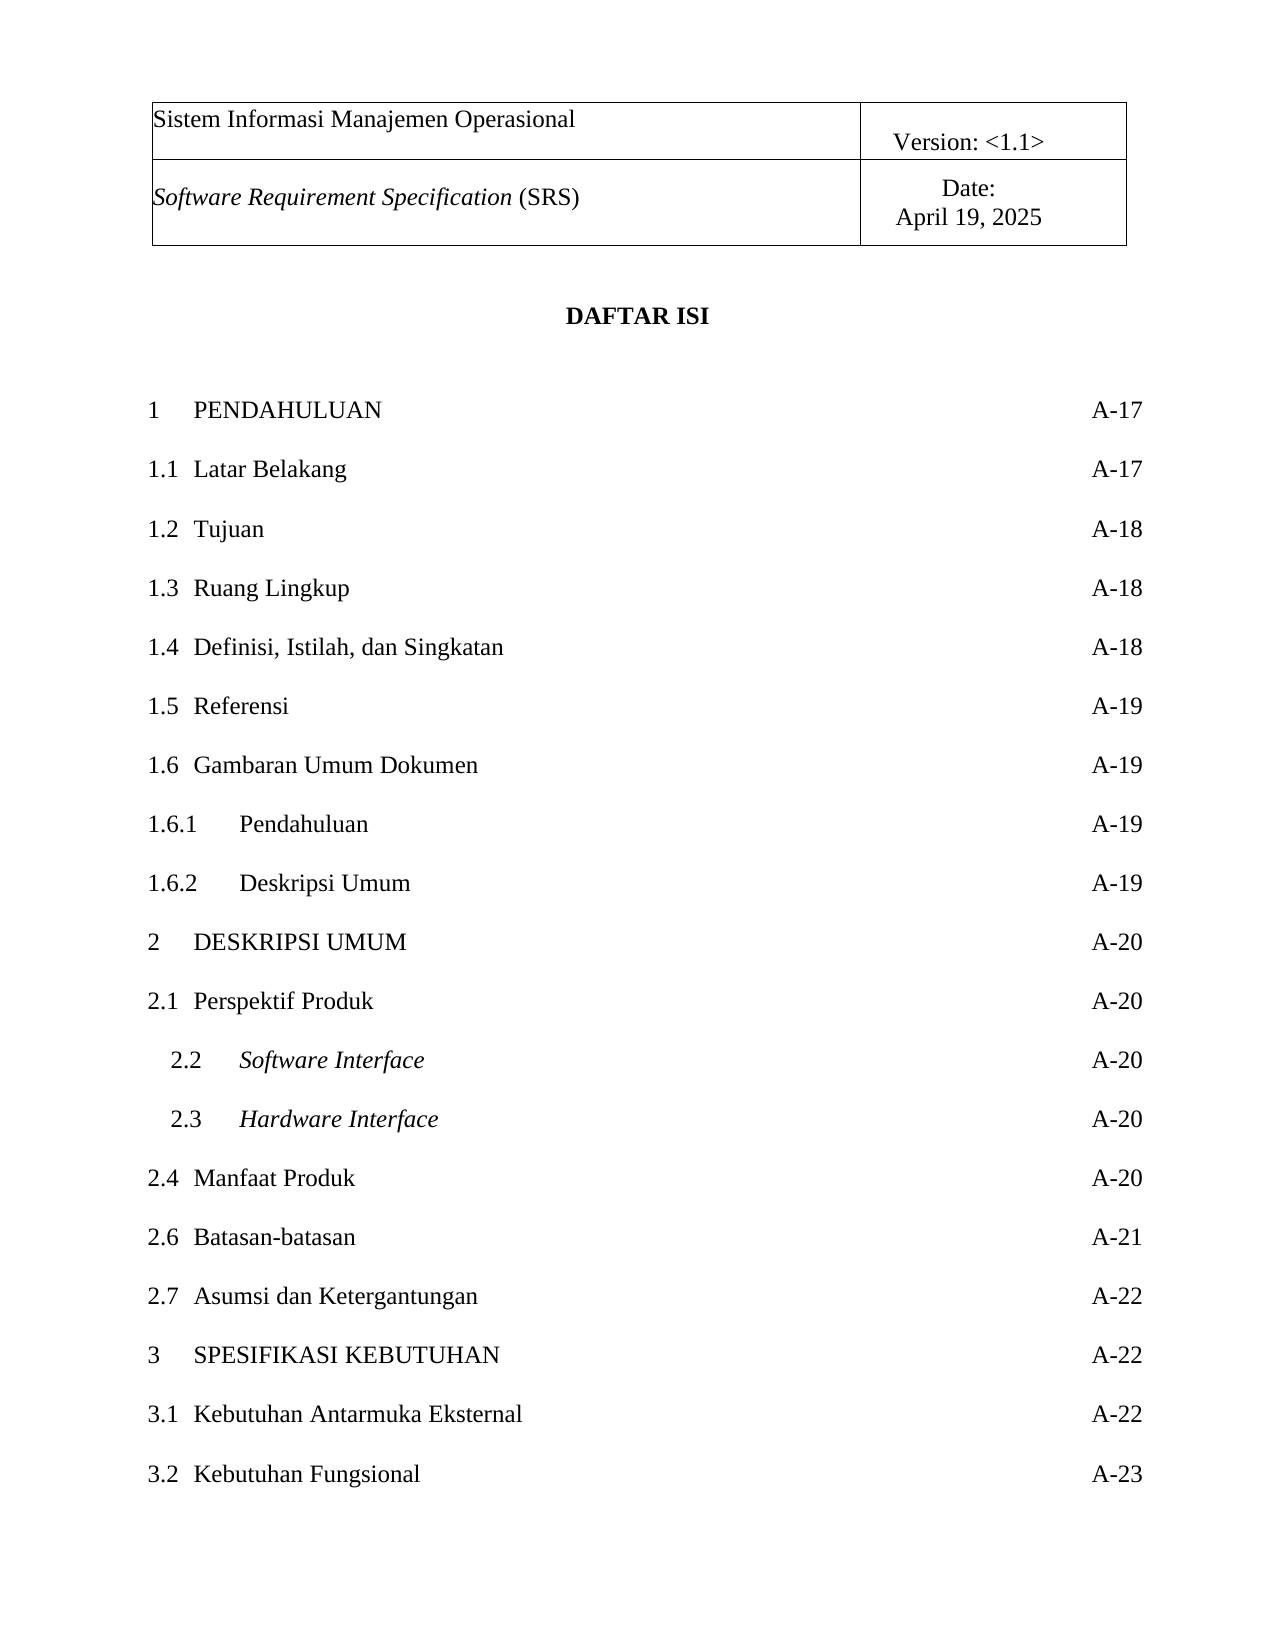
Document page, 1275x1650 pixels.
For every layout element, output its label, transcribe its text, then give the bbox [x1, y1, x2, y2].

subtitle DAFTAR ISI [135, 301, 1139, 330]
